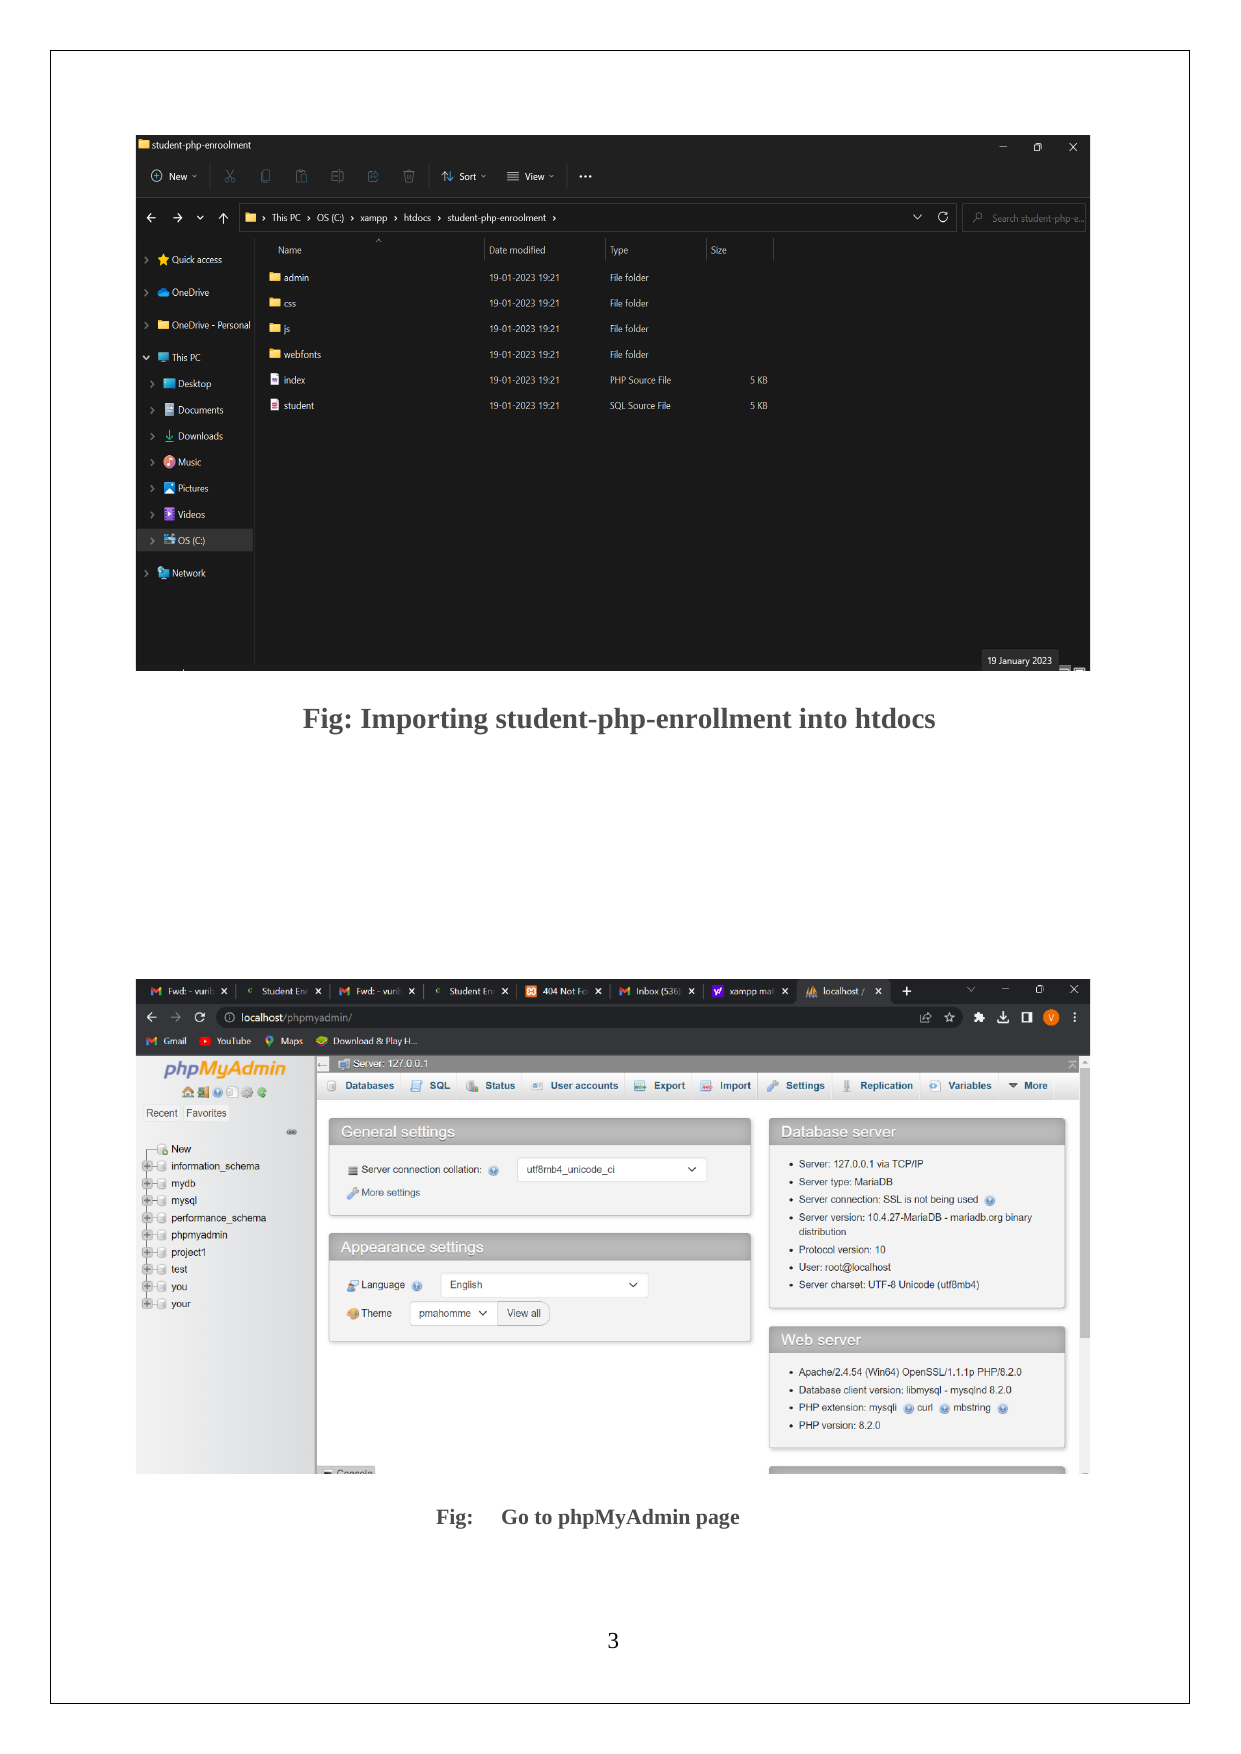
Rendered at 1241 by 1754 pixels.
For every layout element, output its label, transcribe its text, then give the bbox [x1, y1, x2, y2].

text Fig: Importing student-php-enrollment into htdocs [136, 701, 1090, 735]
text Fig: Go to phpMyAdmin page [361, 1504, 1090, 1529]
picture [135, 979, 1091, 1474]
picture [135, 135, 1091, 671]
